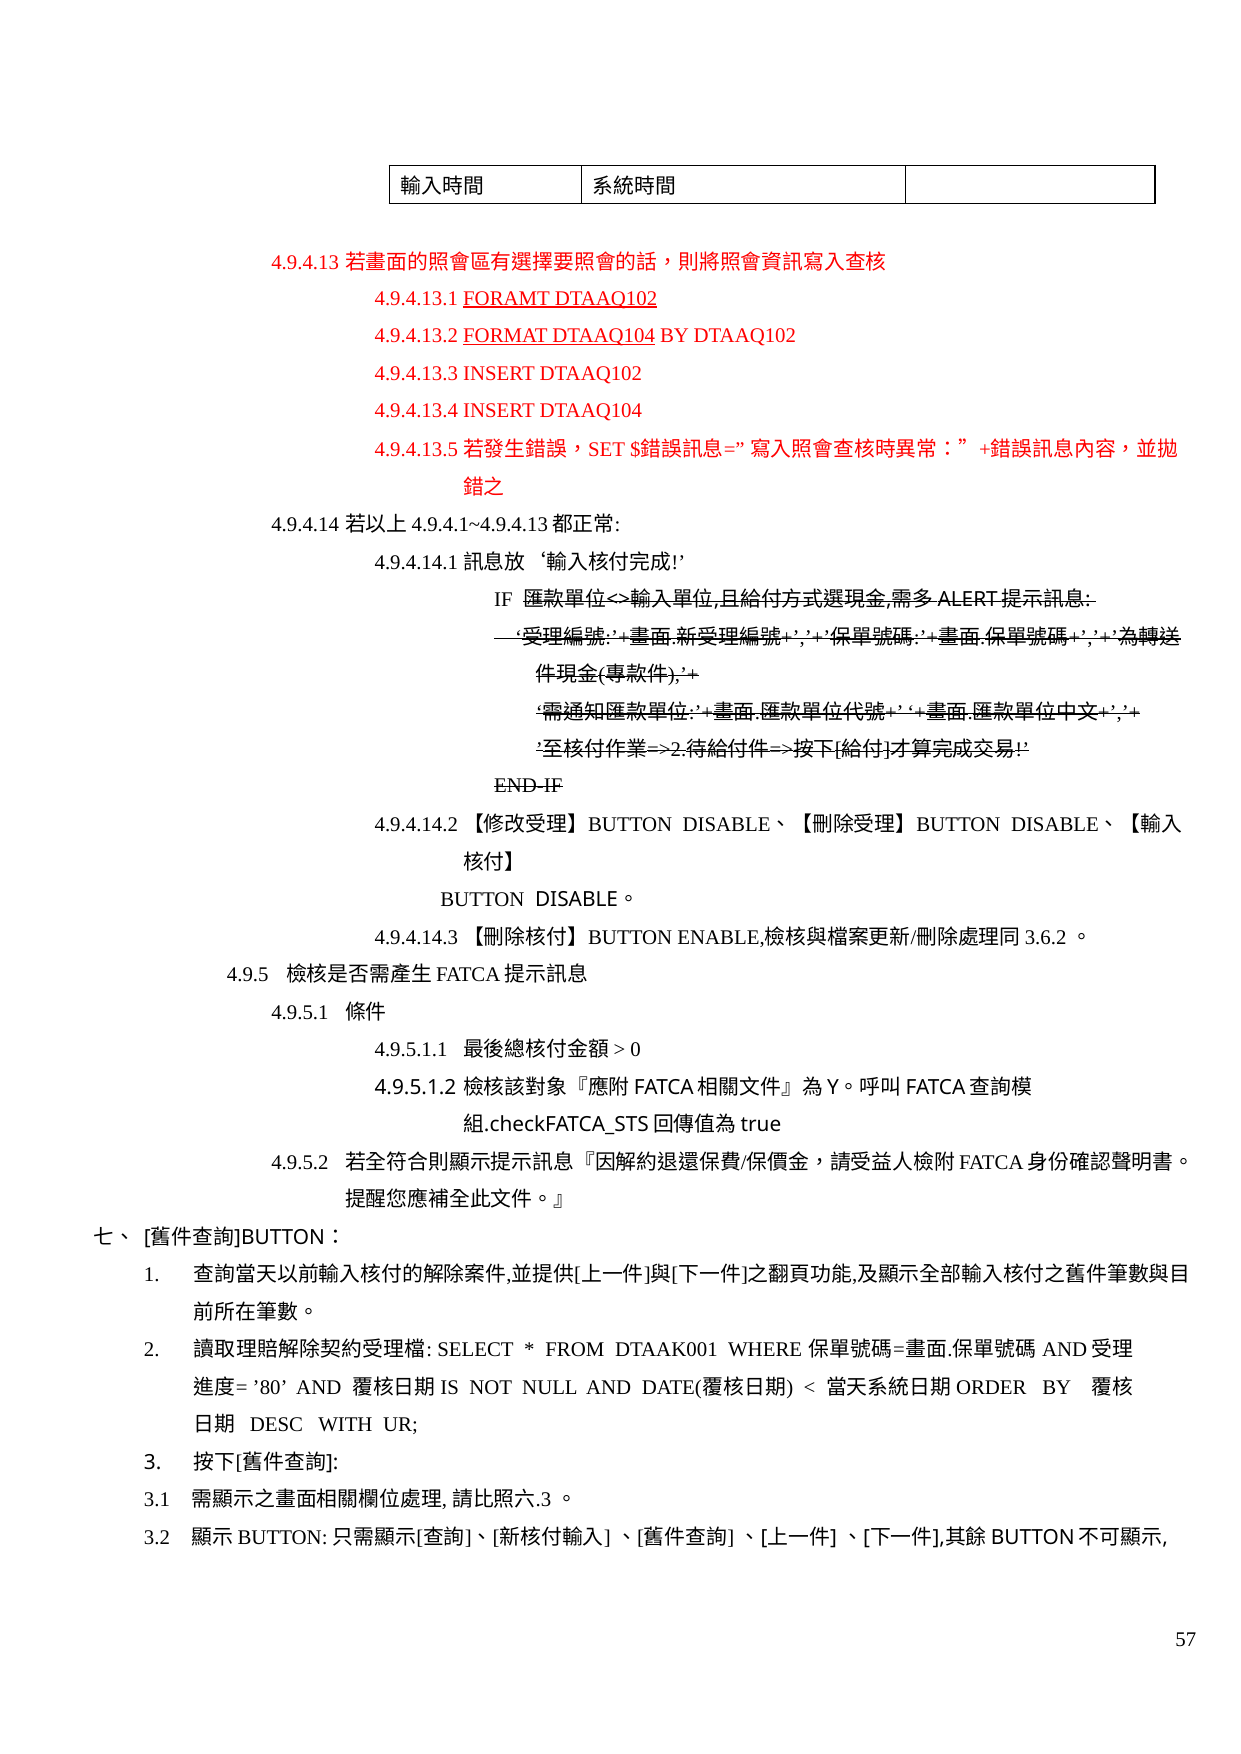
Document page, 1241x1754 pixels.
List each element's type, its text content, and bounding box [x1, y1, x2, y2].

list FORMAT DTAAQ104 BY DTAAQ102 [374, 317, 1196, 354]
text ’至核付作業=>2.待給付件=>按下[給付]才算完成交易!’ [463, 729, 1196, 767]
list 【刪除核付】BUTTON ENABLE,檢核與檔案更新/刪除處理同3.6.2 。 [374, 917, 1196, 954]
list INSERT DTAAQ104 [374, 392, 1196, 429]
text END-IF [463, 767, 1196, 804]
text BUTTON DISABLE。 [315, 879, 1196, 917]
text ‘受理編號:’+畫面.新受理編號+’,’+’保單號碼:’+畫面.保單號碼+’,’+’為轉送件現金(專款件),’+ [494, 617, 1196, 692]
text ‘需通知匯款單位:’+畫面.匯款單位代號+’ ‘+畫面.匯款單位中文+’,’+ [463, 692, 1196, 729]
list 最後總核付金額 > 0 [374, 1029, 1196, 1067]
list 檢核該對象『應附FATCA相關文件』為Y。呼叫FATCA查詢模組.checkFATCA_STS回傳值為true [374, 1067, 1196, 1142]
list 若發生錯誤，SET $錯誤訊息=” 寫入照會查核時異常：”+錯誤訊息內容，並拋錯之 [374, 429, 1196, 504]
list 顯示BUTTON: 只需顯示[查詢]、[新核付輸入] 、[舊件查詢] 、[上一件] 、[下一件],其餘BUTTON不可顯示, [144, 1517, 1196, 1554]
list 讀取理賠解除契約受理檔: SELECT * FROM DTAAK001 WHERE 保單號碼=畫面.保單號碼 AND受理進度= ’80’ AND 覆核日期 IS NOT NULL AND DATE(覆核日期) < 當天系統日期 ORDER BY 覆核日期 DESC WITH UR; [144, 1329, 1133, 1442]
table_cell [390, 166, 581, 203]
list 需顯示之畫面相關欄位處理, 請比照六.3 。 [144, 1479, 1196, 1517]
list INSERT DTAAQ102 [374, 354, 1196, 392]
list 訊息放‘輸入核付完成!’ [374, 542, 1196, 579]
list 若畫面的照會區有選擇要照會的話，則將照會資訊寫入查核 [271, 242, 1196, 279]
list 按下[舊件查詢]: [144, 1442, 1196, 1479]
list 若以上4.9.4.1~4.9.4.13都正常: [271, 504, 1196, 542]
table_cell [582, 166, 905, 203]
list 條件 [271, 992, 1196, 1029]
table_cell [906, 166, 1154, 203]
list 查詢當天以前輸入核付的解除案件,並提供[上一件]與[下一件]之翻頁功能,及顯示全部輸入核付之舊件筆數與目前所在筆數。 [144, 1254, 1196, 1329]
list [舊件查詢]BUTTON： [94, 1217, 1196, 1254]
list 【修改受理】BUTTON DISABLE、【刪除受理】BUTTON DISABLE、【輸入核付】 [374, 804, 1196, 879]
list FORAMT DTAAQ102 [374, 279, 1196, 317]
list 若全符合則顯示提示訊息『因解約退還保費/保價金，請受益人檢附FATCA身份確認聲明書。提醒您應補全此文件。』 [271, 1142, 1196, 1217]
text IF 匯款單位<>輸入單位,且給付方式選現金,需多ALERT提示訊息: [463, 579, 1196, 617]
list 檢核是否需產生FATCA提示訊息 [227, 954, 1196, 992]
